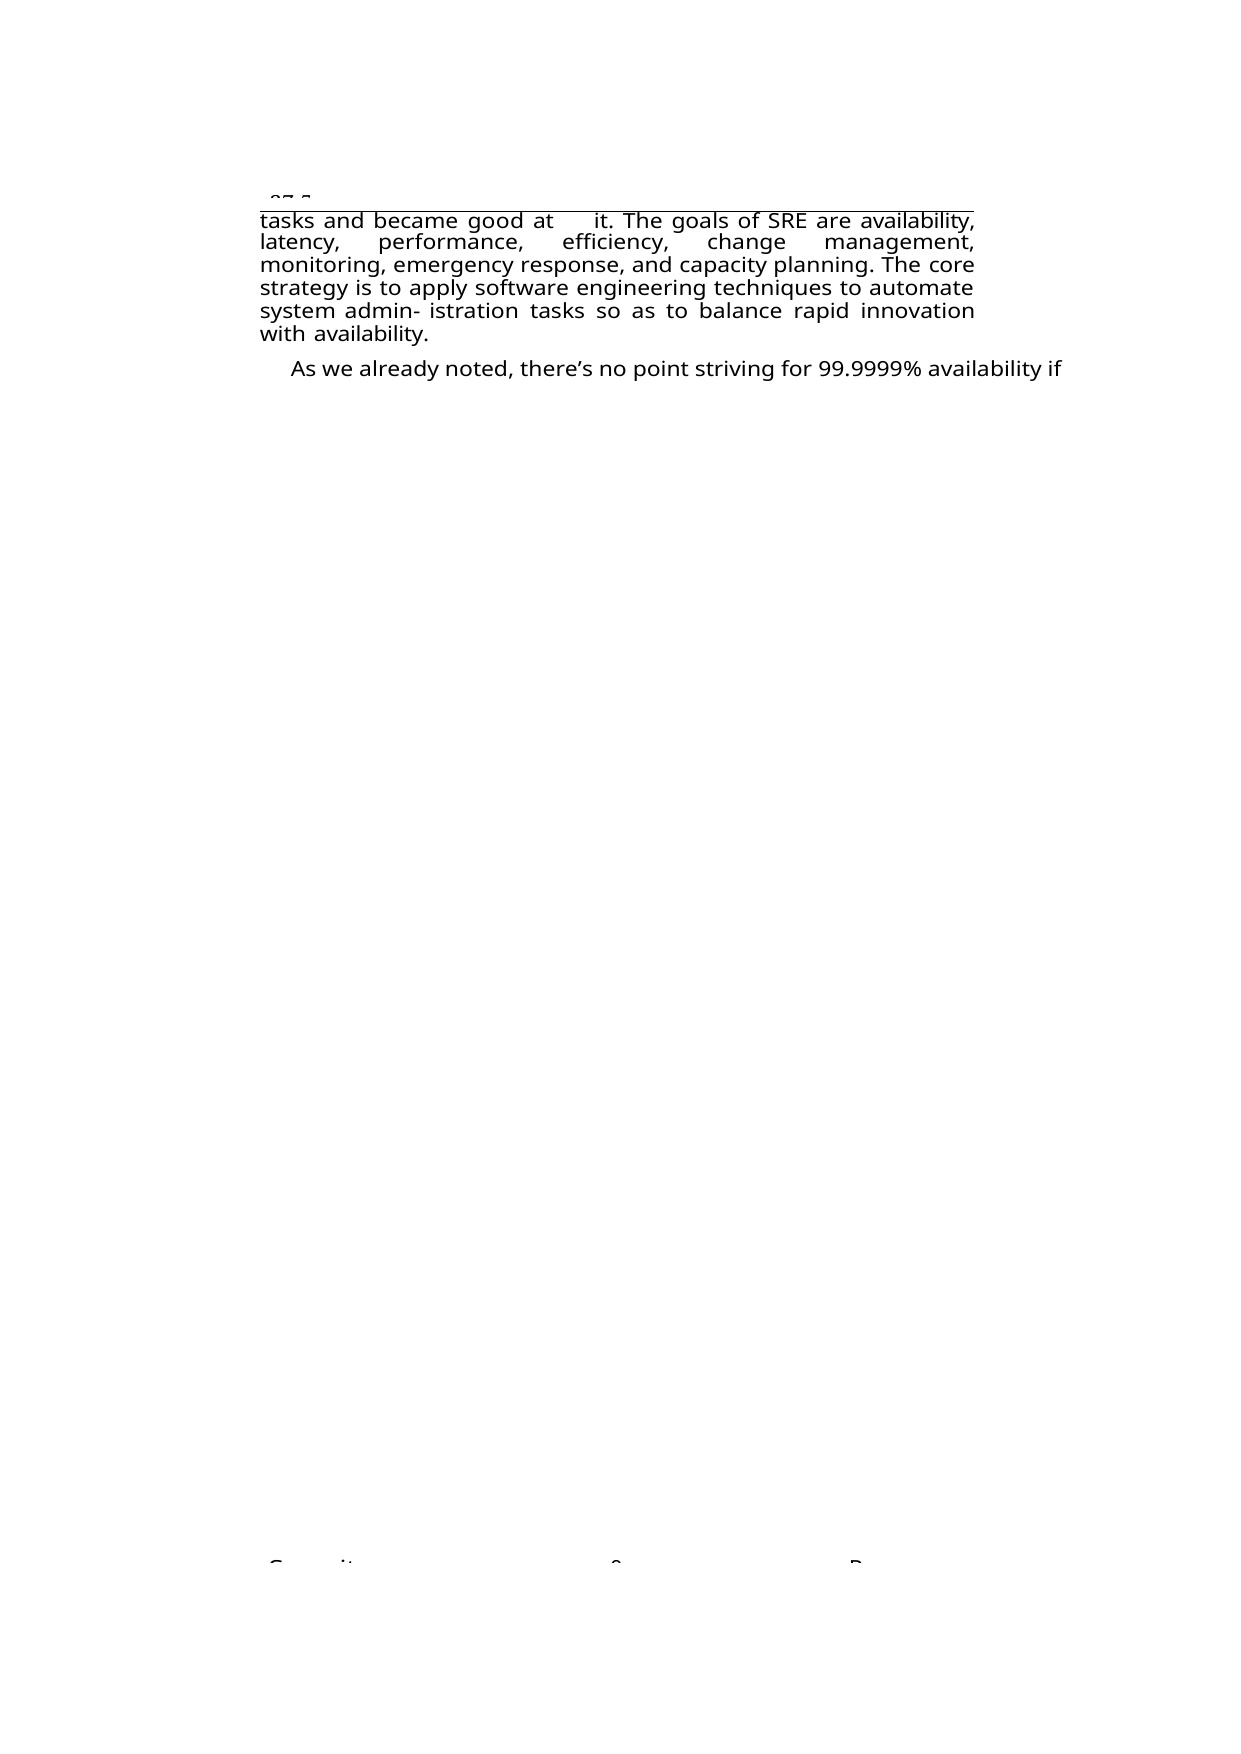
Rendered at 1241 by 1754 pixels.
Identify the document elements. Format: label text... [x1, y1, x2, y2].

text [259, 210, 975, 347]
text As we already noted, there’s no point striving for 99.9999% availability if [291, 354, 1065, 382]
